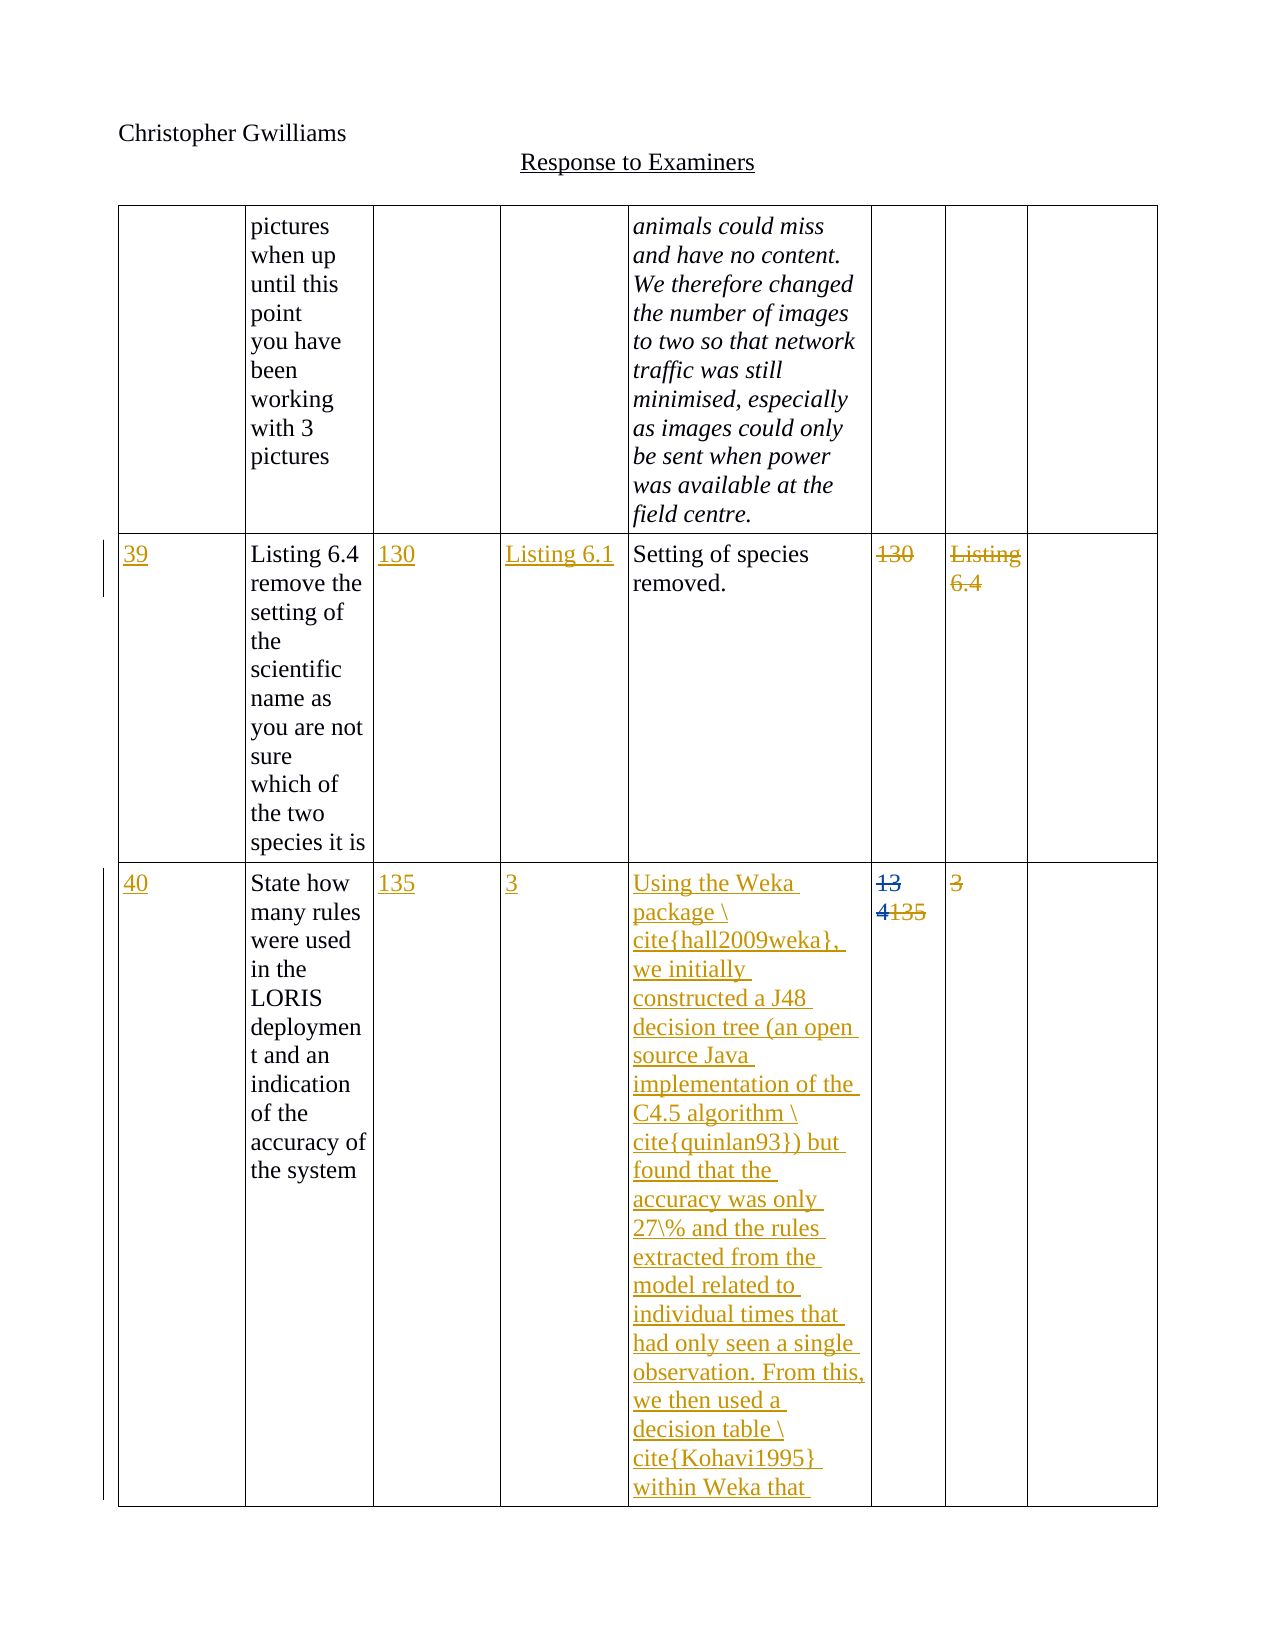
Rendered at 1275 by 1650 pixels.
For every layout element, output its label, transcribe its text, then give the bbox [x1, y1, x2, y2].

table_cell [501, 863, 628, 1506]
table_cell Setting of species removed. [629, 534, 871, 862]
table_cell [374, 206, 500, 533]
table_cell [946, 206, 1027, 533]
table_cell [119, 534, 245, 862]
table_cell State how many rules were used in the LORIS deployment and an indication of the accuracy of the system [246, 863, 373, 1506]
table_cell [119, 206, 245, 533]
table_cell [374, 863, 500, 1506]
table_cell [374, 534, 500, 862]
table_cell [629, 863, 871, 1506]
table_cell Listing 6.4 remove the setting of the scientific name as you are not sure which of the two species it is [246, 534, 373, 862]
table_cell [501, 206, 628, 533]
table_cell [872, 534, 945, 862]
table_cell [1028, 206, 1157, 533]
table_cell [872, 206, 945, 533]
table_cell [946, 863, 1027, 1506]
table_cell [119, 863, 245, 1506]
table_cell [1028, 863, 1157, 1506]
table_cell [1028, 534, 1157, 862]
table_cell [501, 534, 628, 862]
table_cell 6.2 State why you are only taking 2 pictures when up until this point you have been working with 3 pictures [246, 206, 373, 533]
table_cell [946, 534, 1027, 862]
table_cell [872, 863, 945, 1506]
